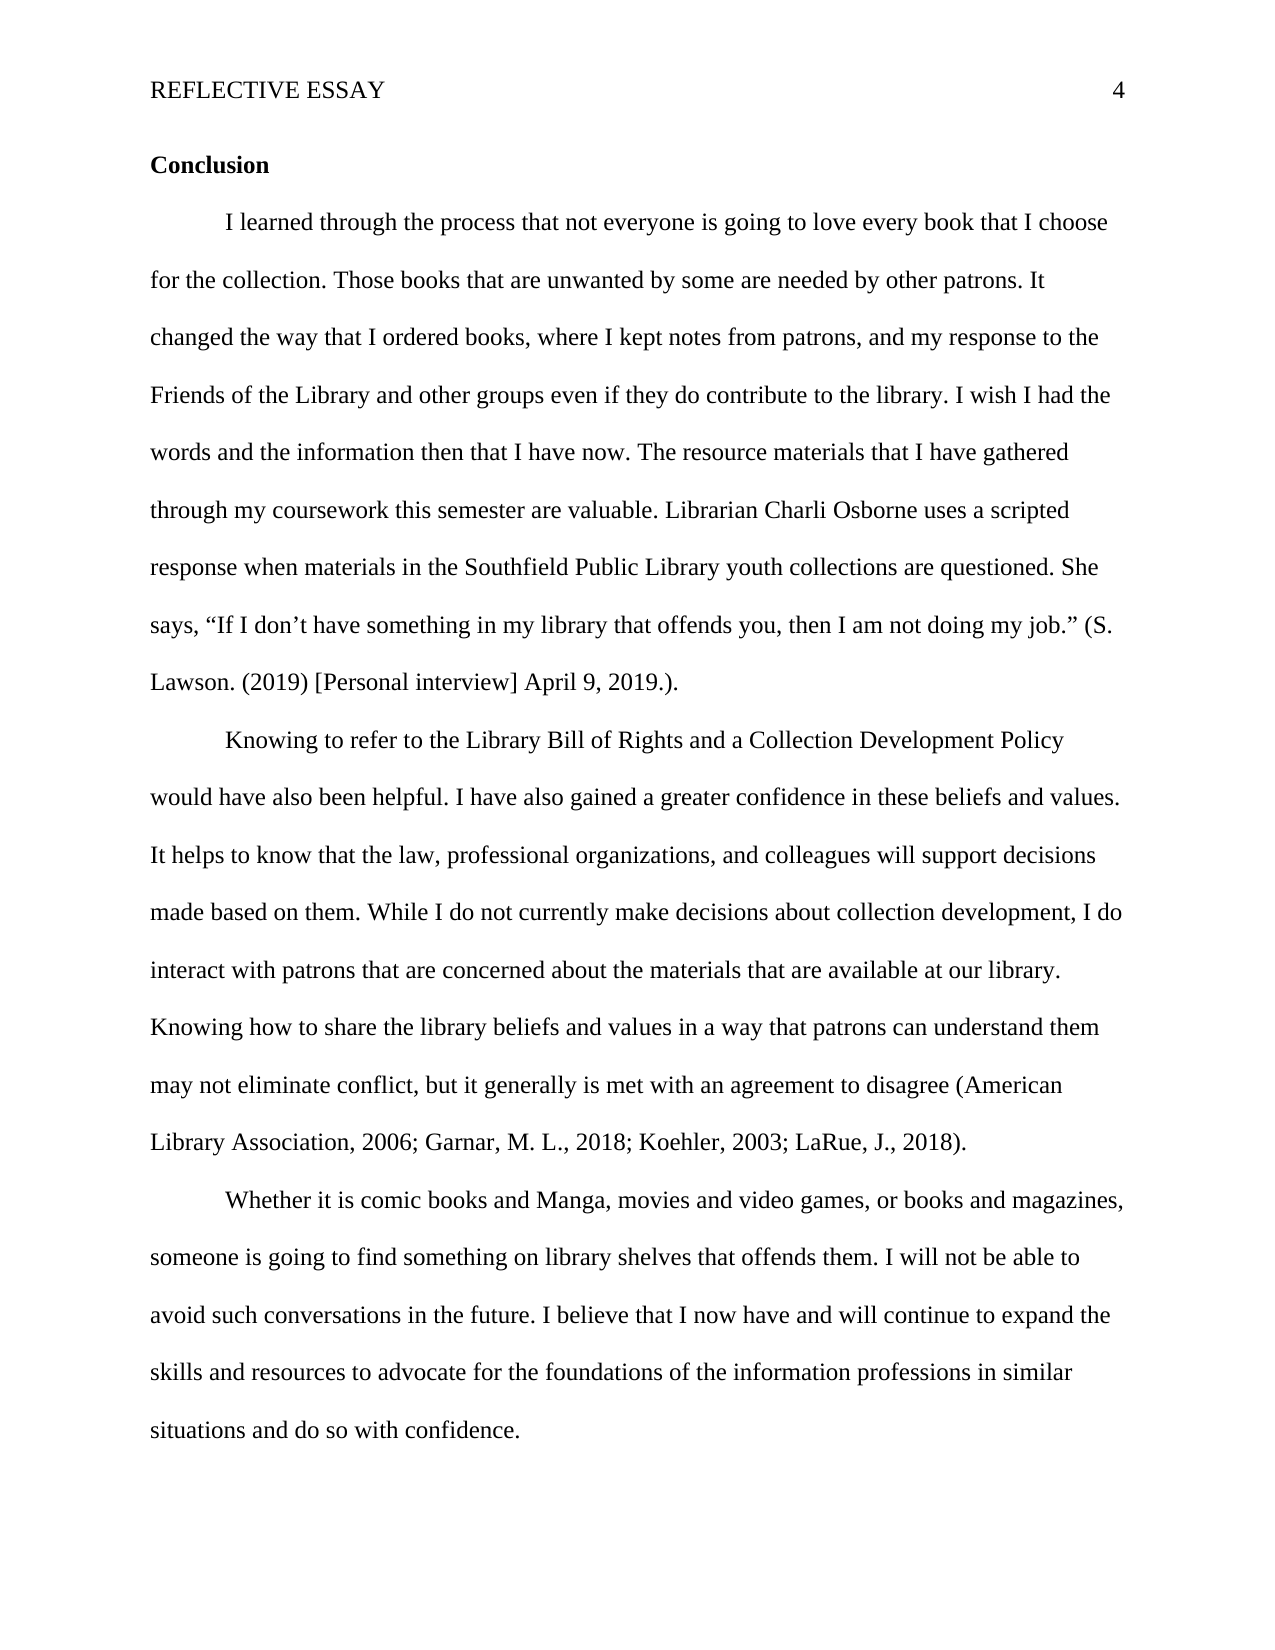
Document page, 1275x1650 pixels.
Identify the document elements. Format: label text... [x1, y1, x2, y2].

text Knowing to refer to the Library Bill of Rights and a Collection Development Policy would have also been helpful. I have also gained a greater confidence in these beliefs and values. It helps to know that the law, professional organizations, and colleagues will support decisions made based on them. While I do not currently make decisions about collection development, I do interact with patrons that are concerned about the materials that are available at our library. Knowing how to share the library beliefs and values in a way that patrons can understand them may not eliminate conflict, but it generally is met with an agreement to disagree (American Library Association, 2006; Garnar, M. L., 2018; Koehler, 2003; LaRue, J., 2018). [150, 725, 1125, 1156]
text I learned through the process that not everyone is going to love every book that I choose for the collection. Those books that are unwanted by some are needed by other patrons. It changed the way that I ordered books, where I kept notes from patrons, and my response to the Friends of the Library and other groups even if they do contribute to the library. I wish I had the words and the information then that I have now. The resource materials that I have gathered through my coursework this semester are valuable. Librarian Charli Osborne uses a scripted response when materials in the Southfield Public Library youth collections are questioned. She says, “If I don’t have something in my library that offends you, then I am not doing my job.” (S. Lawson. (2019) [Personal interview] April 9, 2019.). [150, 207, 1125, 696]
text Whether it is comic books and Manga, movies and video games, or books and magazines, someone is going to find something on library shelves that offends them. I will not be able to avoid such conversations in the future. I believe that I now have and will continue to expand the skills and resources to advocate for the foundations of the information professions in similar situations and do so with confidence. [150, 1185, 1125, 1444]
text Conclusion [150, 150, 1125, 179]
